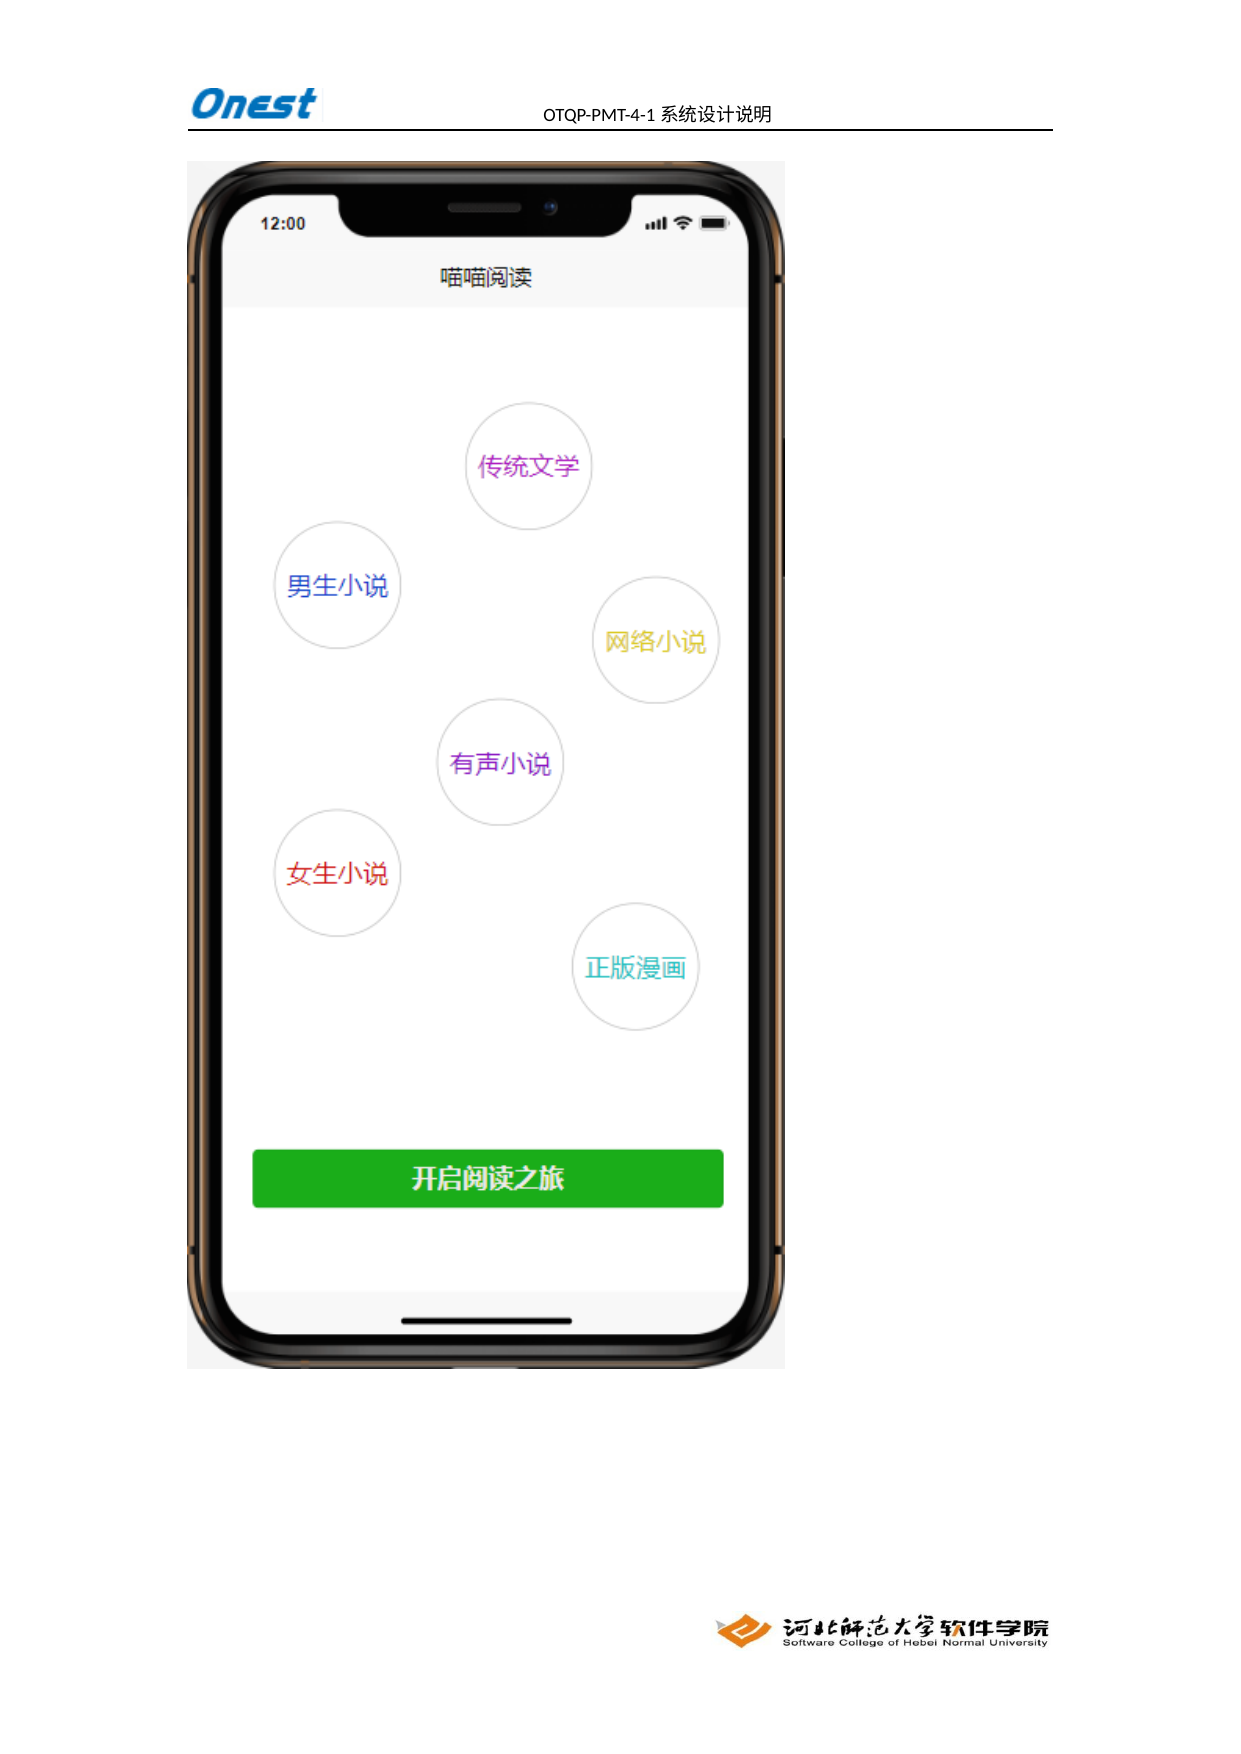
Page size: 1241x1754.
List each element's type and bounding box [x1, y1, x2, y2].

picture [187, 161, 785, 1369]
picture [187, 88, 324, 122]
picture [710, 1611, 1053, 1651]
